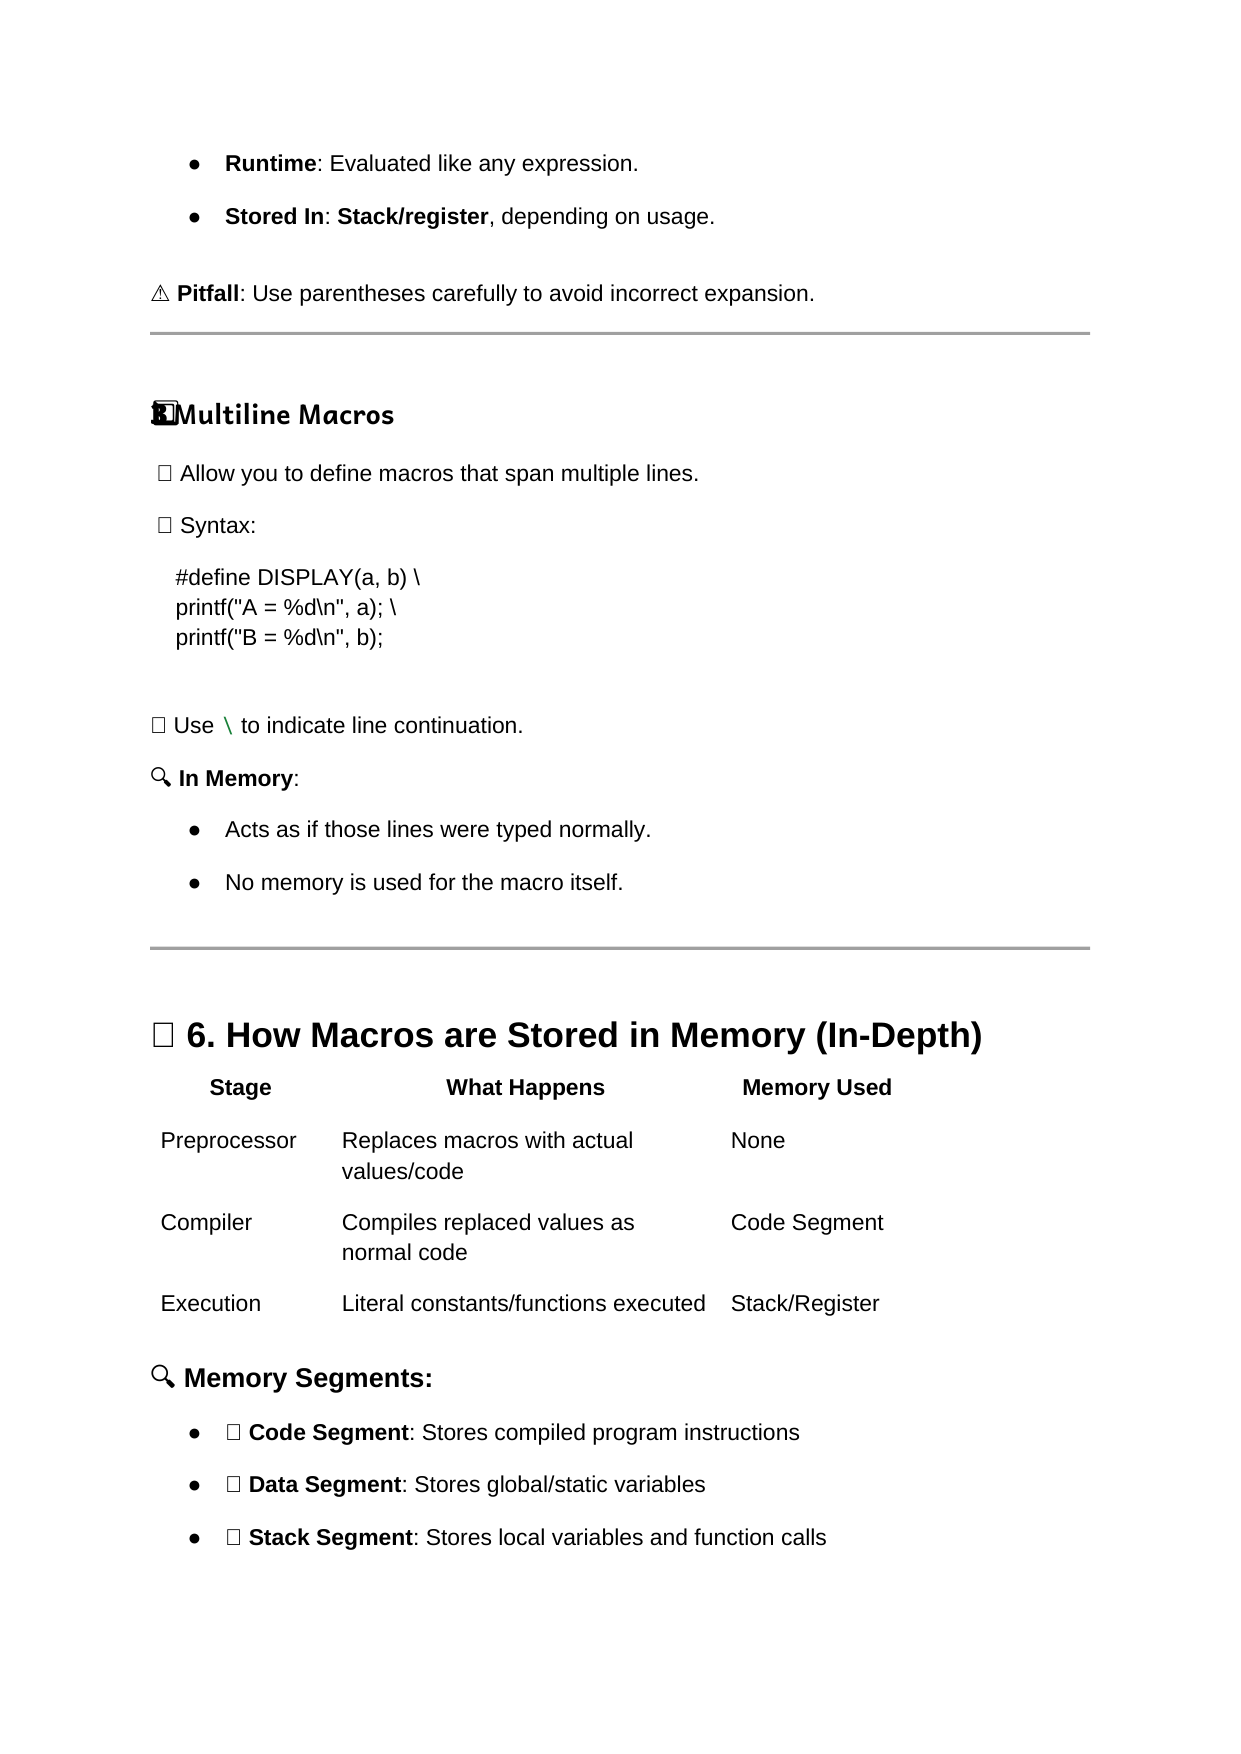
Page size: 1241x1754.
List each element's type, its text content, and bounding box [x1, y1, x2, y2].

subtitle 3️⃣ Multiline Macros [150, 391, 1090, 435]
text printf("A = %d\n", a); \ [150, 594, 1090, 620]
table_cell Compiles replaced values as normal code [331, 1198, 720, 1279]
text ⚠️ Pitfall: Use parentheses carefully to avoid incorrect expansion. [150, 280, 1090, 307]
table_cell Compiler [150, 1198, 331, 1279]
text 🔍 In Memory: [150, 765, 1090, 791]
text ✅ Allow you to define macros that span multiple lines. 🔤 Syntax: [150, 460, 1090, 539]
table_cell Literal constants/functions executed [331, 1280, 720, 1333]
text #define DISPLAY(a, b) \ [150, 564, 1090, 590]
text printf("B = %d\n", b); [150, 624, 1090, 651]
list No memory is used for the macro itself. [187, 869, 1090, 922]
table_cell Code Segment [720, 1198, 914, 1279]
table_cell Stack/Register [720, 1280, 914, 1333]
list 📌 Stack Segment: Stores local variables and function calls [187, 1524, 1090, 1577]
table_header Stage [150, 1064, 331, 1117]
list Stored In: Stack/register, depending on usage. [187, 203, 1090, 255]
list Acts as if those lines were typed normally. [187, 816, 1090, 869]
table_header Memory Used [720, 1064, 914, 1117]
table_cell Execution [150, 1280, 331, 1333]
table_header What Happens [331, 1064, 720, 1117]
subtitle 🔍 Memory Segments: [150, 1362, 1090, 1394]
table_cell Preprocessor [150, 1117, 331, 1198]
list Runtime: Evaluated like any expression. [187, 150, 1090, 203]
text 💡 Use \ to indicate line continuation. [150, 710, 1090, 740]
subtitle 🧠 6. How Macros are Stored in Memory (In-Depth) [150, 1014, 1090, 1055]
table_cell None [720, 1117, 914, 1198]
list 📌 Data Segment: Stores global/static variables [187, 1471, 1090, 1524]
list 📌 Code Segment: Stores compiled program instructions [187, 1419, 1090, 1471]
table_cell Replaces macros with actual values/code [331, 1117, 720, 1198]
